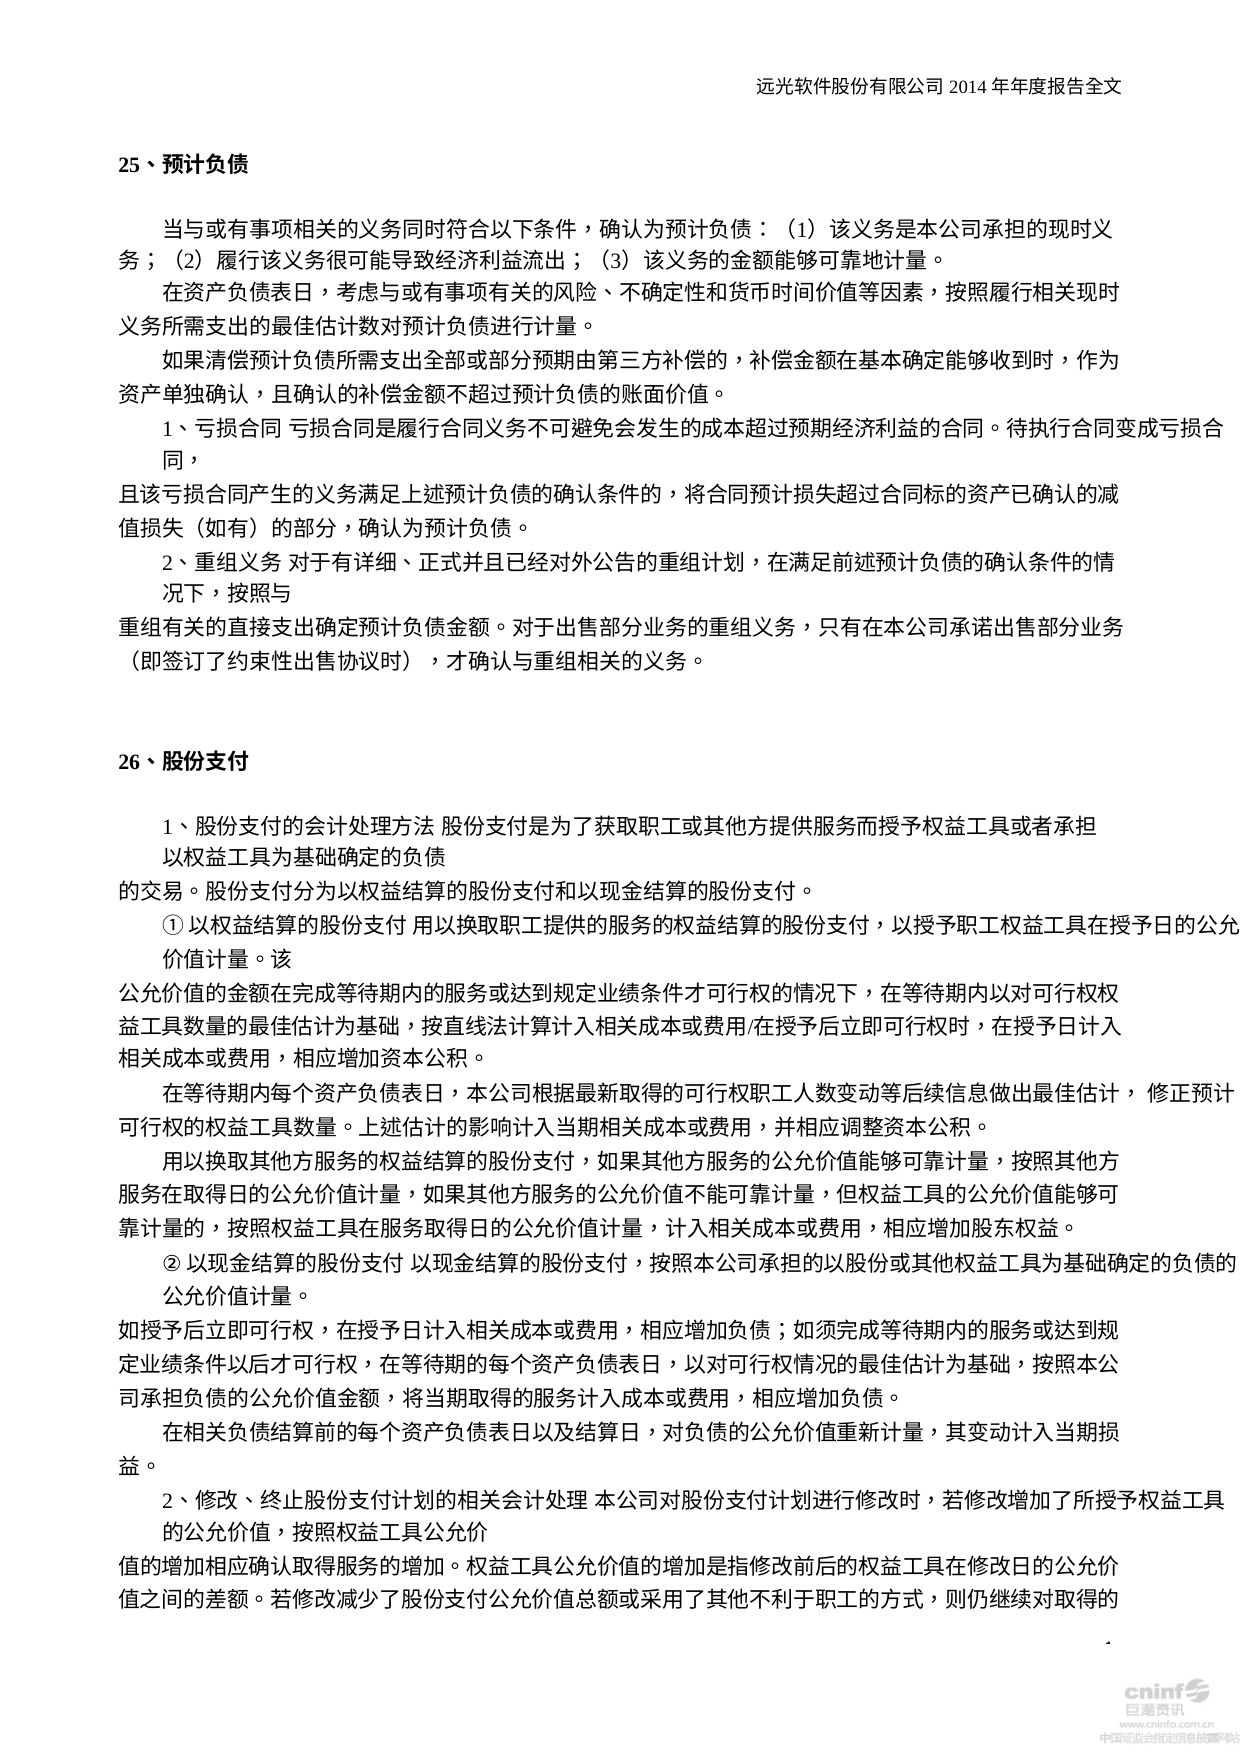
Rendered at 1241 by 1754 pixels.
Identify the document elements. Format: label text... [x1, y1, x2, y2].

subtitle ①以权益结算的股份支付 用以换取职工提供的服务的权益结算的股份支付，以授予职工权益工具在授予日的公允价值计量。该 [162, 910, 1240, 973]
subtitle 1、亏损合同 亏损合同是履行合同义务不可避免会发生的成本超过预期经济利益的合同。待执行合同变成亏损合同， [162, 413, 1240, 475]
subtitle 2、重组义务 对于有详细、正式并且已经对外公告的重组计划，在满足前述预计负债的确认条件的情况下，按照与 [162, 547, 1124, 608]
subtitle ②以现金结算的股份支付 以现金结算的股份支付，按照本公司承担的以股份或其他权益工具为基础确定的负债的公允价值计量。 [162, 1247, 1240, 1311]
subtitle 用以换取其他方服务的权益结算的股份支付，如果其他方服务的公允价值能够可靠计量，按照其他方 服务在取得日的公允价值计量，如果其他方服务的公允价值不能可靠计量，但权益工具的公允价值能够可 靠计量的，按照权益工具在服务取得日的公允价值计量，计入相关成本或费用，相应增加股东权益。 [118, 1146, 1122, 1243]
subtitle 如授予后立即可行权，在授予日计入相关成本或费用，相应增加负债；如须完成等待期内的服务或达到规 定业绩条件以后才可行权，在等待期的每个资产负债表日，以对可行权情况的最佳估计为基础，按照本公 司承担负债的公允价值金额，将当期取得的服务计入成本或费用，相应增加负债。 [118, 1316, 1122, 1413]
subtitle 在相关负债结算前的每个资产负债表日以及结算日，对负债的公允价值重新计量，其变动计入当期损 益。 [118, 1417, 1122, 1481]
subtitle 当与或有事项相关的义务同时符合以下条件，确认为预计负债：（1）该义务是本公司承担的现时义 务；（2）履行该义务很可能导致经济利益流出；（3）该义务的金额能够可靠地计量。 [118, 214, 1114, 275]
subtitle 在资产负债表日，考虑与或有事项有关的风险、不确定性和货币时间价值等因素，按照履行相关现时 义务所需支出的最佳估计数对预计负债进行计量。 [118, 277, 1122, 341]
subtitle 公允价值的金额在完成等待期内的服务或达到规定业绩条件才可行权的情况下，在等待期内以对可行权权 益工具数量的最佳估计为基础，按直线法计算计入相关成本或费用/在授予后立即可行权时，在授予日计入 相关成本或费用，相应增加资本公积。 [118, 978, 1122, 1073]
subtitle 重组有关的直接支出确定预计负债金额。对于出售部分业务的重组义务，只有在本公司承诺出售部分业务 [118, 612, 1240, 642]
subtitle 的交易。股份支付分为以权益结算的股份支付和以现金结算的股份支付。 [118, 876, 1240, 906]
subtitle 值的增加相应确认取得服务的增加。权益工具公允价值的增加是指修改前后的权益工具在修改日的公允价 值之间的差额。若修改减少了股份支付公允价值总额或采用了其他不利于职工的方式，则仍继续对取得的 [118, 1551, 1122, 1614]
subtitle 25、预计负债 [118, 149, 1240, 179]
picture [1099, 1673, 1241, 1754]
subtitle 且该亏损合同产生的义务满足上述预计负债的确认条件的，将合同预计损失超过合同标的资产已确认的减 值损失（如有）的部分，确认为预计负债。 [118, 479, 1122, 542]
subtitle （即签订了约束性出售协议时），才确认与重组相关的义务。 [118, 646, 1240, 676]
subtitle 2、修改、终止股份支付计划的相关会计处理 本公司对股份支付计划进行修改时，若修改增加了所授予权益工具的公允价值，按照权益工具公允价 [162, 1485, 1240, 1547]
subtitle 如果清偿预计负债所需支出全部或部分预期由第三方补偿的，补偿金额在基本确定能够收到时，作为 资产单独确认，且确认的补偿金额不超过预计负债的账面价值。 [118, 345, 1122, 409]
subtitle 26、股份支付 [118, 746, 1240, 776]
subtitle 1、股份支付的会计处理方法 股份支付是为了获取职工或其他方提供服务而授予权益工具或者承担以权益工具为基础确定的负债 [162, 811, 1104, 872]
subtitle 在等待期内每个资产负债表日，本公司根据最新取得的可行权职工人数变动等后续信息做出最佳估计， 修正预计可行权的权益工具数量。上述估计的影响计入当期相关成本或费用，并相应调整资本公积。 [118, 1078, 1240, 1141]
